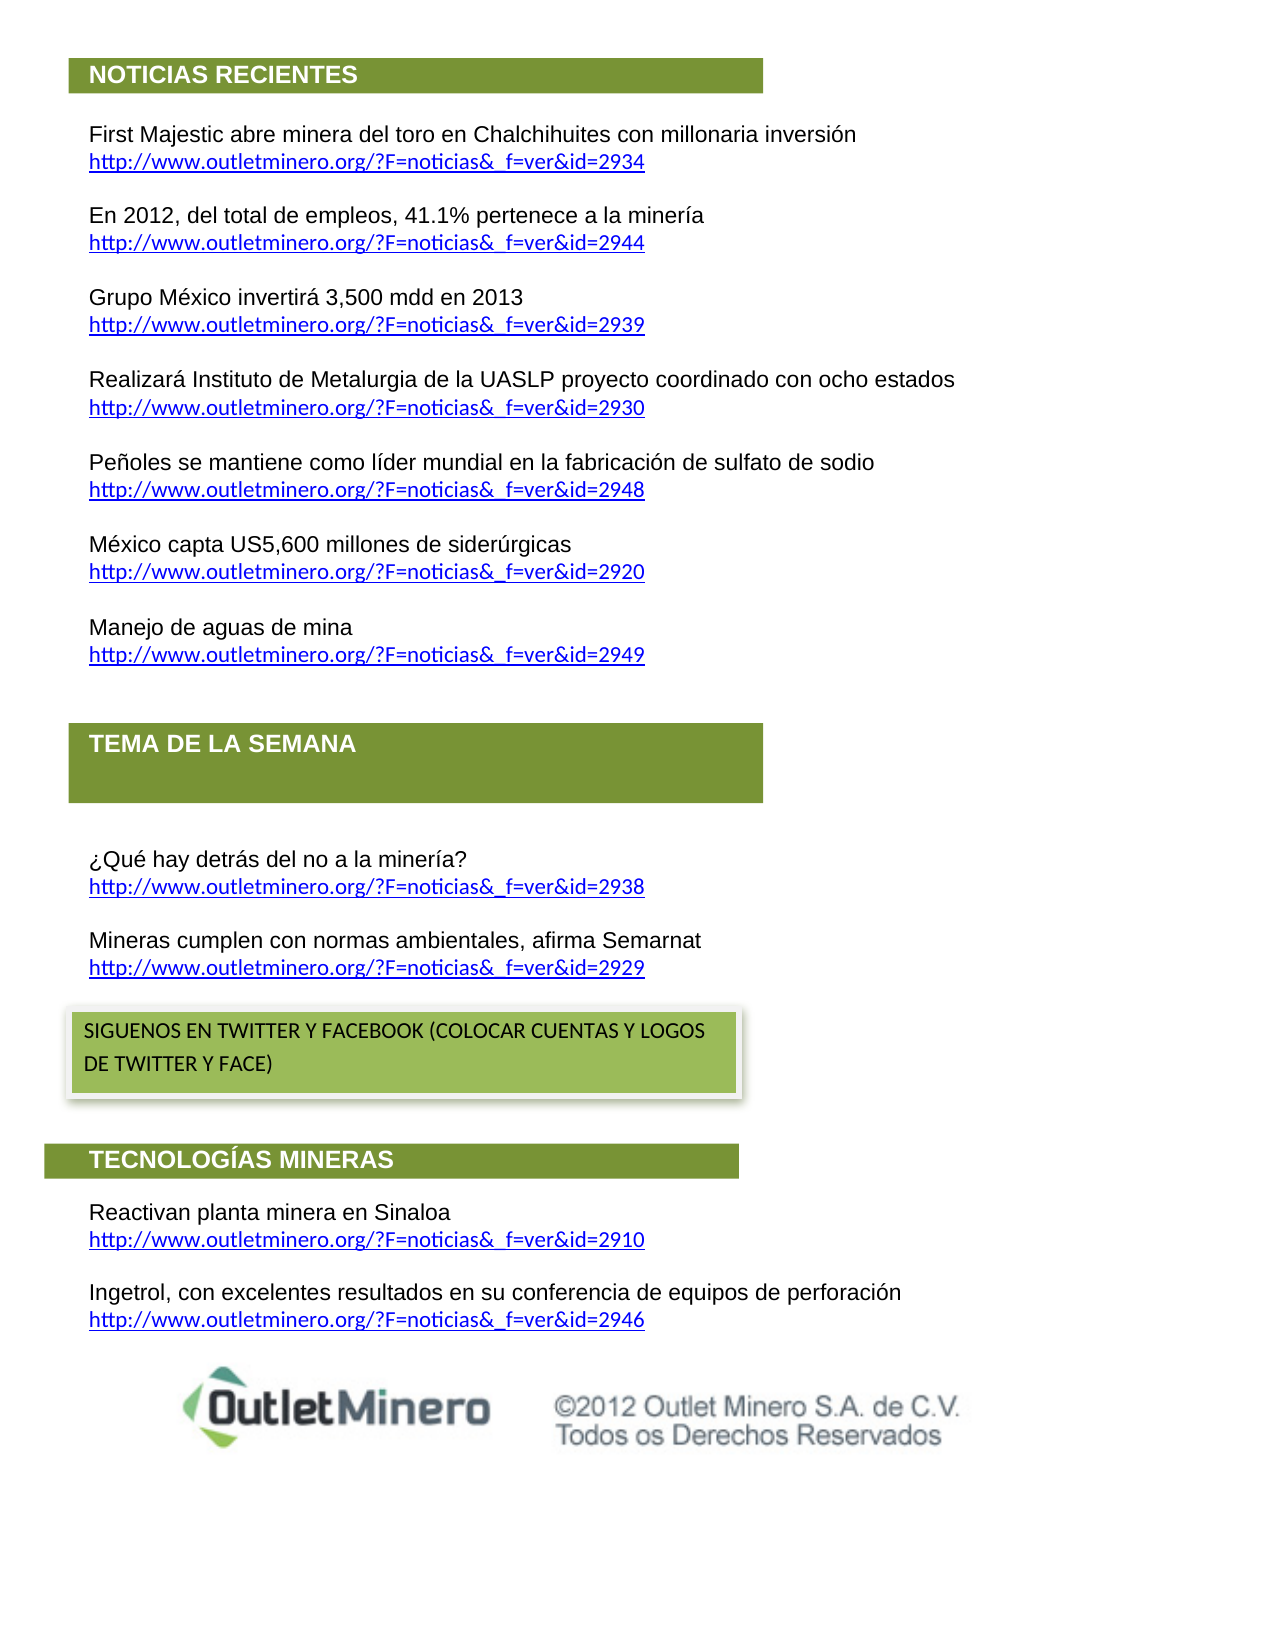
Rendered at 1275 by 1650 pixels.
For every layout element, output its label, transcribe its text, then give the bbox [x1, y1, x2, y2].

text México capta US5,600 millones de siderúrgicas [89, 531, 1255, 557]
text Mineras cumplen con normas ambientales, afirma Semarnat [89, 927, 1255, 953]
picture [88, 1333, 1211, 1485]
text Manejo de aguas de mina [89, 613, 1255, 640]
text Realizará Instituto de Metalurgia de la UASLP proyecto coordinado con ocho estados [89, 366, 1255, 393]
text Reactivan planta minera en Sinaloa [89, 1198, 1255, 1225]
text Peñoles se mantiene como líder mundial en la fabricación de sulfato de sodio [89, 449, 1255, 475]
text http://www.outletminero.org/?F=noticias&_f=ver&id=2930 [89, 393, 1255, 421]
text Grupo México invertirá 3,500 mdd en 2013 [89, 284, 1255, 310]
text http://www.outletminero.org/?F=noticias&_f=ver&id=2948 [89, 475, 1255, 503]
text http://www.outletminero.org/?F=noticias&_f=ver&id=2929 [89, 953, 1255, 981]
text http://www.outletminero.org/?F=noticias&_f=ver&id=2946 [89, 1306, 1255, 1333]
text NOTICIAS RECIENTES [89, 60, 1255, 88]
text ¿Qué hay detrás del no a la minería? [89, 846, 1255, 872]
text TECNOLOGÍAS MINERAS [89, 1144, 1255, 1173]
text En 2012, del total de empleos, 41.1% pertenece a la minería [89, 202, 1255, 228]
text First Majestic abre minera del toro en Chalchihuites con millonaria inversión [89, 121, 1255, 147]
text http://www.outletminero.org/?F=noticias&_f=ver&id=2934 [89, 147, 1255, 175]
text http://www.outletminero.org/?F=noticias&_f=ver&id=2939 [89, 310, 1255, 338]
text http://www.outletminero.org/?F=noticias&_f=ver&id=2949 [89, 640, 1255, 668]
text http://www.outletminero.org/?F=noticias&_f=ver&id=2938 [89, 872, 1255, 900]
text http://www.outletminero.org/?F=noticias&_f=ver&id=2920 [89, 557, 1255, 586]
text TEMA DE LA SEMANA [89, 729, 1255, 758]
text Ingetrol, con excelentes resultados en su conferencia de equipos de perforación [89, 1279, 1255, 1306]
text http://www.outletminero.org/?F=noticias&_f=ver&id=2910 [89, 1225, 1255, 1253]
text http://www.outletminero.org/?F=noticias&_f=ver&id=2944 [89, 228, 1255, 256]
